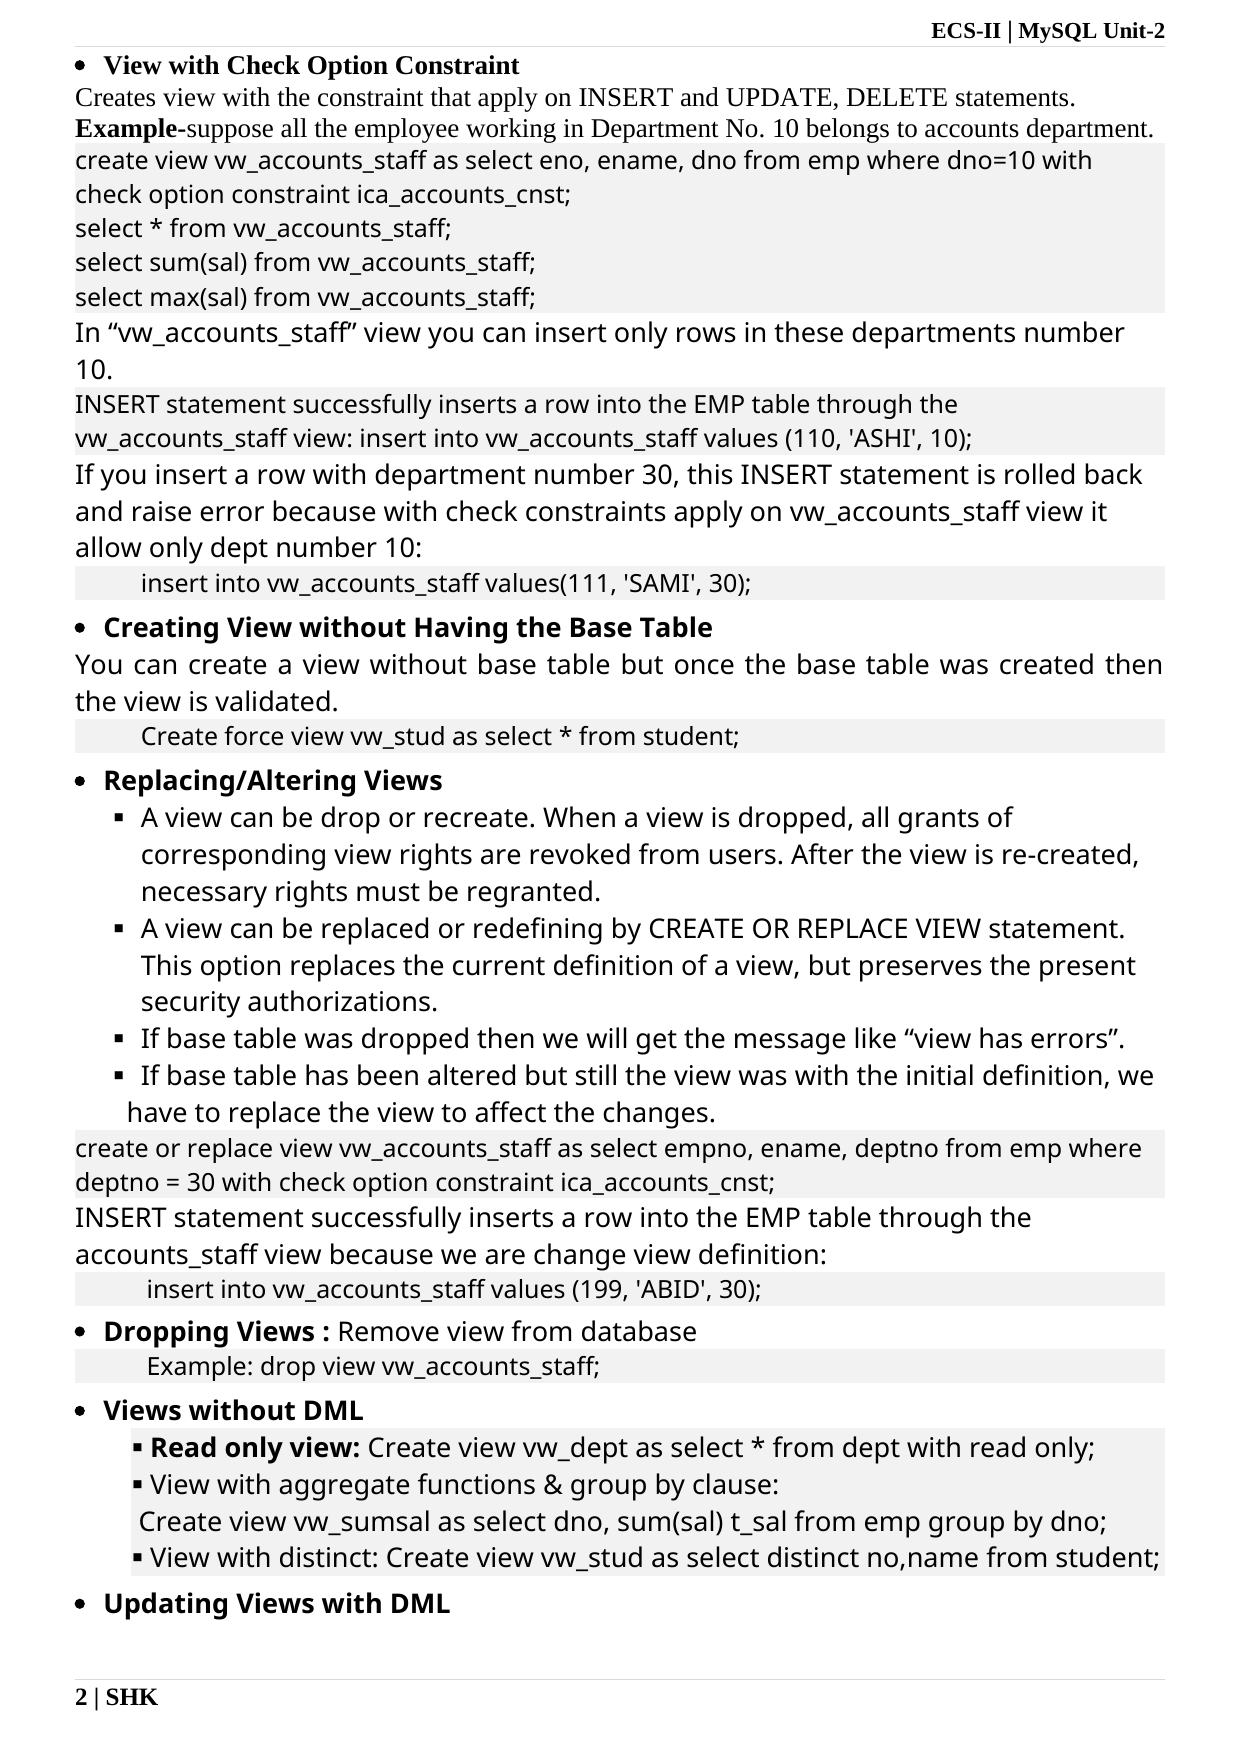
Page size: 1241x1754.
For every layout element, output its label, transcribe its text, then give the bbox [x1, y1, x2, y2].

list If base table was dropped then we will get the message like “view has errors”. [112, 1020, 1165, 1057]
list have to replace the view to affect the changes. [112, 1093, 1165, 1130]
text INSERT statement successfully inserts a row into the EMP table through the vw_accounts_staff view: insert into vw_accounts_staff values (110, 'ASHI', 10); [75, 387, 1165, 455]
list Dropping Views : Remove view from database [75, 1312, 1165, 1349]
list Replacing/Altering Views [75, 762, 1165, 798]
list If base table has been altered but still the view was with the initial definition, we [112, 1057, 1165, 1093]
list Creating View without Having the Base Table [75, 608, 1165, 645]
text INSERT statement successfully inserts a row into the EMP table through the accounts_staff view because we are change view definition: [75, 1198, 1165, 1272]
text select * from vw_accounts_staff; select sum(sal) from vw_accounts_staff; select max(sal) from vw_accounts_staff; [75, 211, 1165, 313]
text insert into vw_accounts_staff values (199, 'ABID', 30); [75, 1272, 1165, 1306]
text You can create a view without base table but once the base table was created then the view is validated. [75, 645, 1165, 719]
list Updating Views with DML [75, 1584, 1165, 1621]
text Create view vw_sumsal as select dno, sum(sal) t_sal from emp group by dno; [131, 1502, 1165, 1539]
text Creates view with the constraint that apply on INSERT and UPDATE, DELETE statements. [75, 81, 1165, 112]
list View with Check Option Constraint [75, 49, 1165, 81]
text Create force view vw_stud as select * from student; [75, 719, 1165, 753]
list Read only view: Create view vw_dept as select * from dept with read only; [131, 1428, 1165, 1465]
list A view can be replaced or redefining by CREATE OR REPLACE VIEW statement. This option replaces the current definition of a view, but preserves the present security authorizations. [112, 909, 1165, 1020]
text create or replace view vw_accounts_staff as select empno, ename, deptno from emp where deptno = 30 with check option constraint ica_accounts_cnst; [75, 1130, 1165, 1198]
list Views without DML [75, 1391, 1165, 1428]
list View with distinct: Create view vw_stud as select distinct no,name from student; [131, 1539, 1165, 1576]
text Example: drop view vw_accounts_staff; [75, 1349, 1165, 1383]
list View with aggregate functions & group by clause: [131, 1465, 1165, 1502]
text insert into vw_accounts_staff values(111, 'SAMI', 30); [75, 566, 1165, 600]
text In “vw_accounts_staff” view you can insert only rows in these departments number 10. [75, 313, 1165, 387]
text create view vw_accounts_staff as select eno, ename, dno from emp where dno=10 with check option constraint ica_accounts_cnst; [75, 143, 1165, 211]
text If you insert a row with department number 30, this INSERT statement is rolled back and raise error because with check constraints apply on vw_accounts_staff view it allow only dept number 10: [75, 455, 1165, 566]
text Example-suppose all the employee working in Department No. 10 belongs to accounts department. [75, 112, 1165, 143]
list A view can be drop or recreate. When a view is dropped, all grants of corresponding view rights are revoked from users. After the view is re-created, necessary rights must be regranted. [112, 798, 1165, 909]
